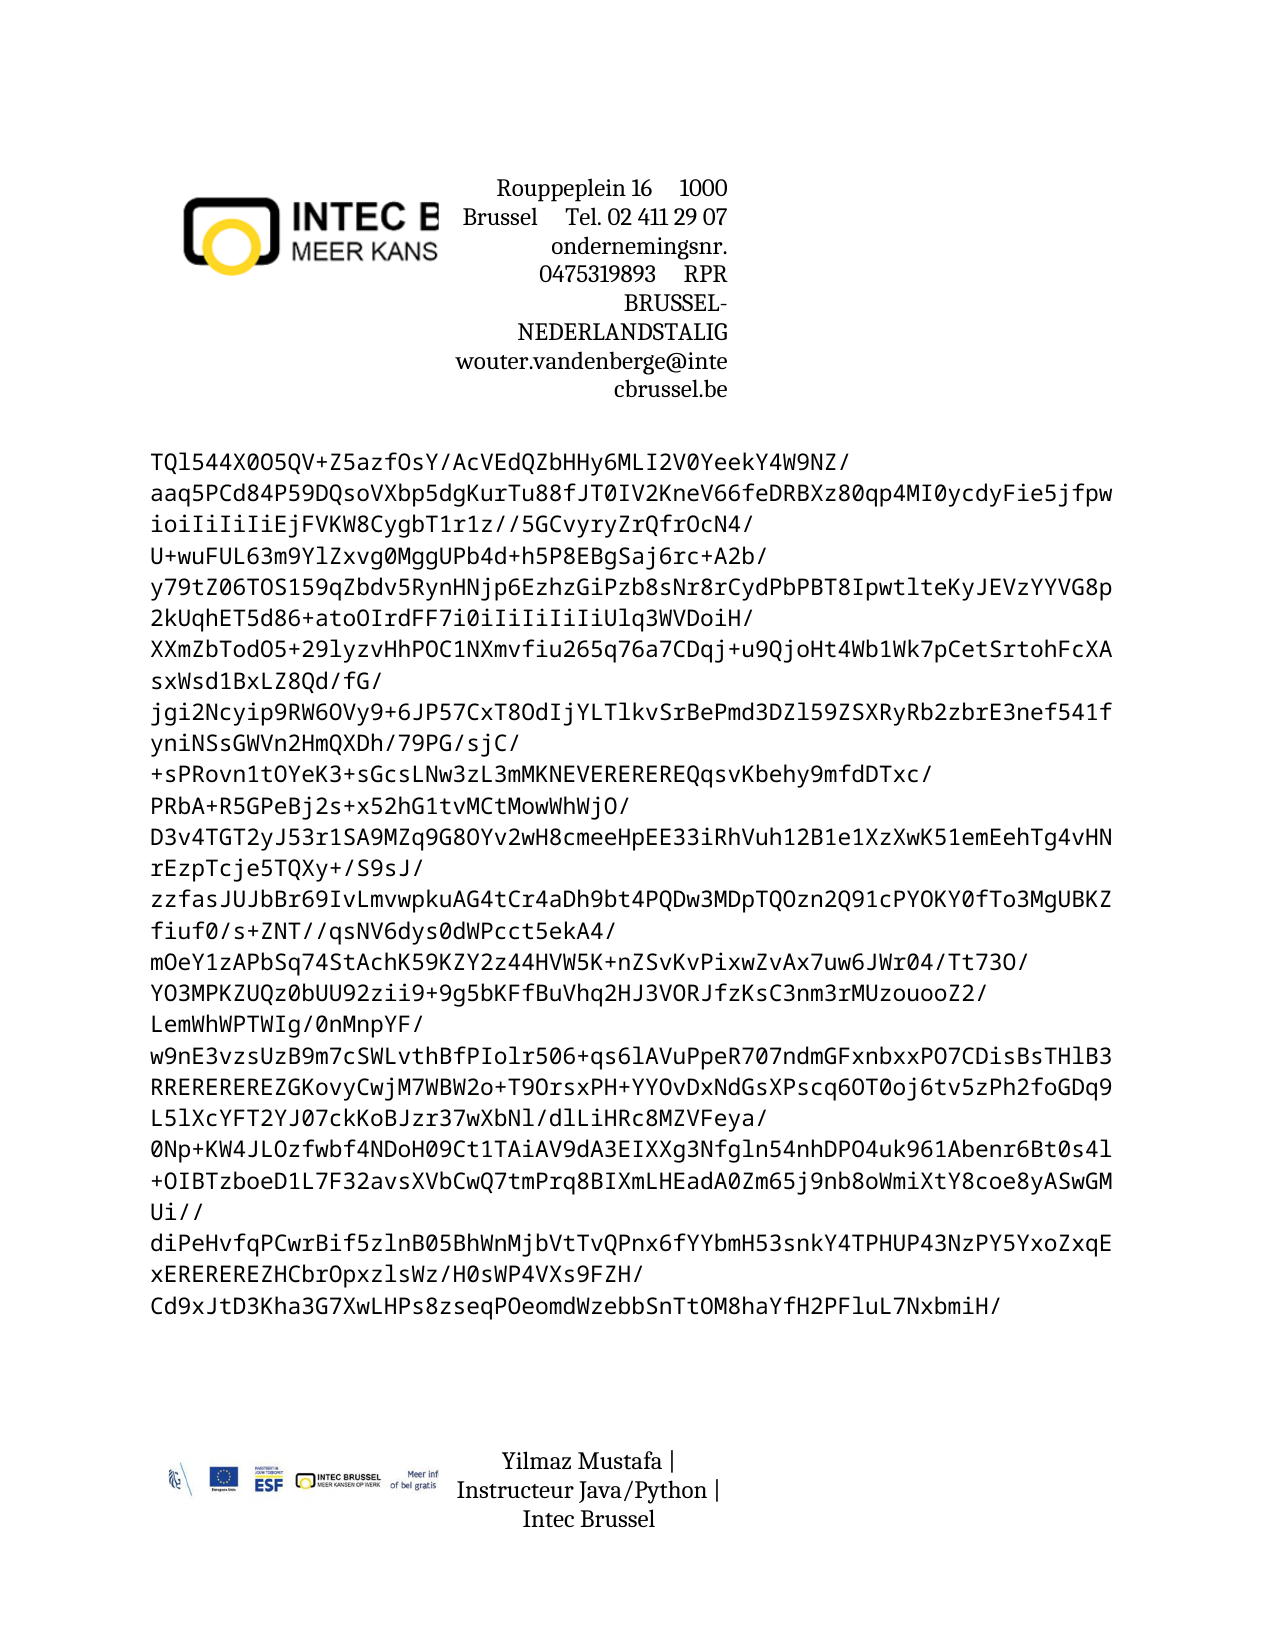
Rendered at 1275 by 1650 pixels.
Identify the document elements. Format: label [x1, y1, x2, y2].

picture [168, 174, 439, 293]
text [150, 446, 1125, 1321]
picture [168, 1447, 439, 1512]
